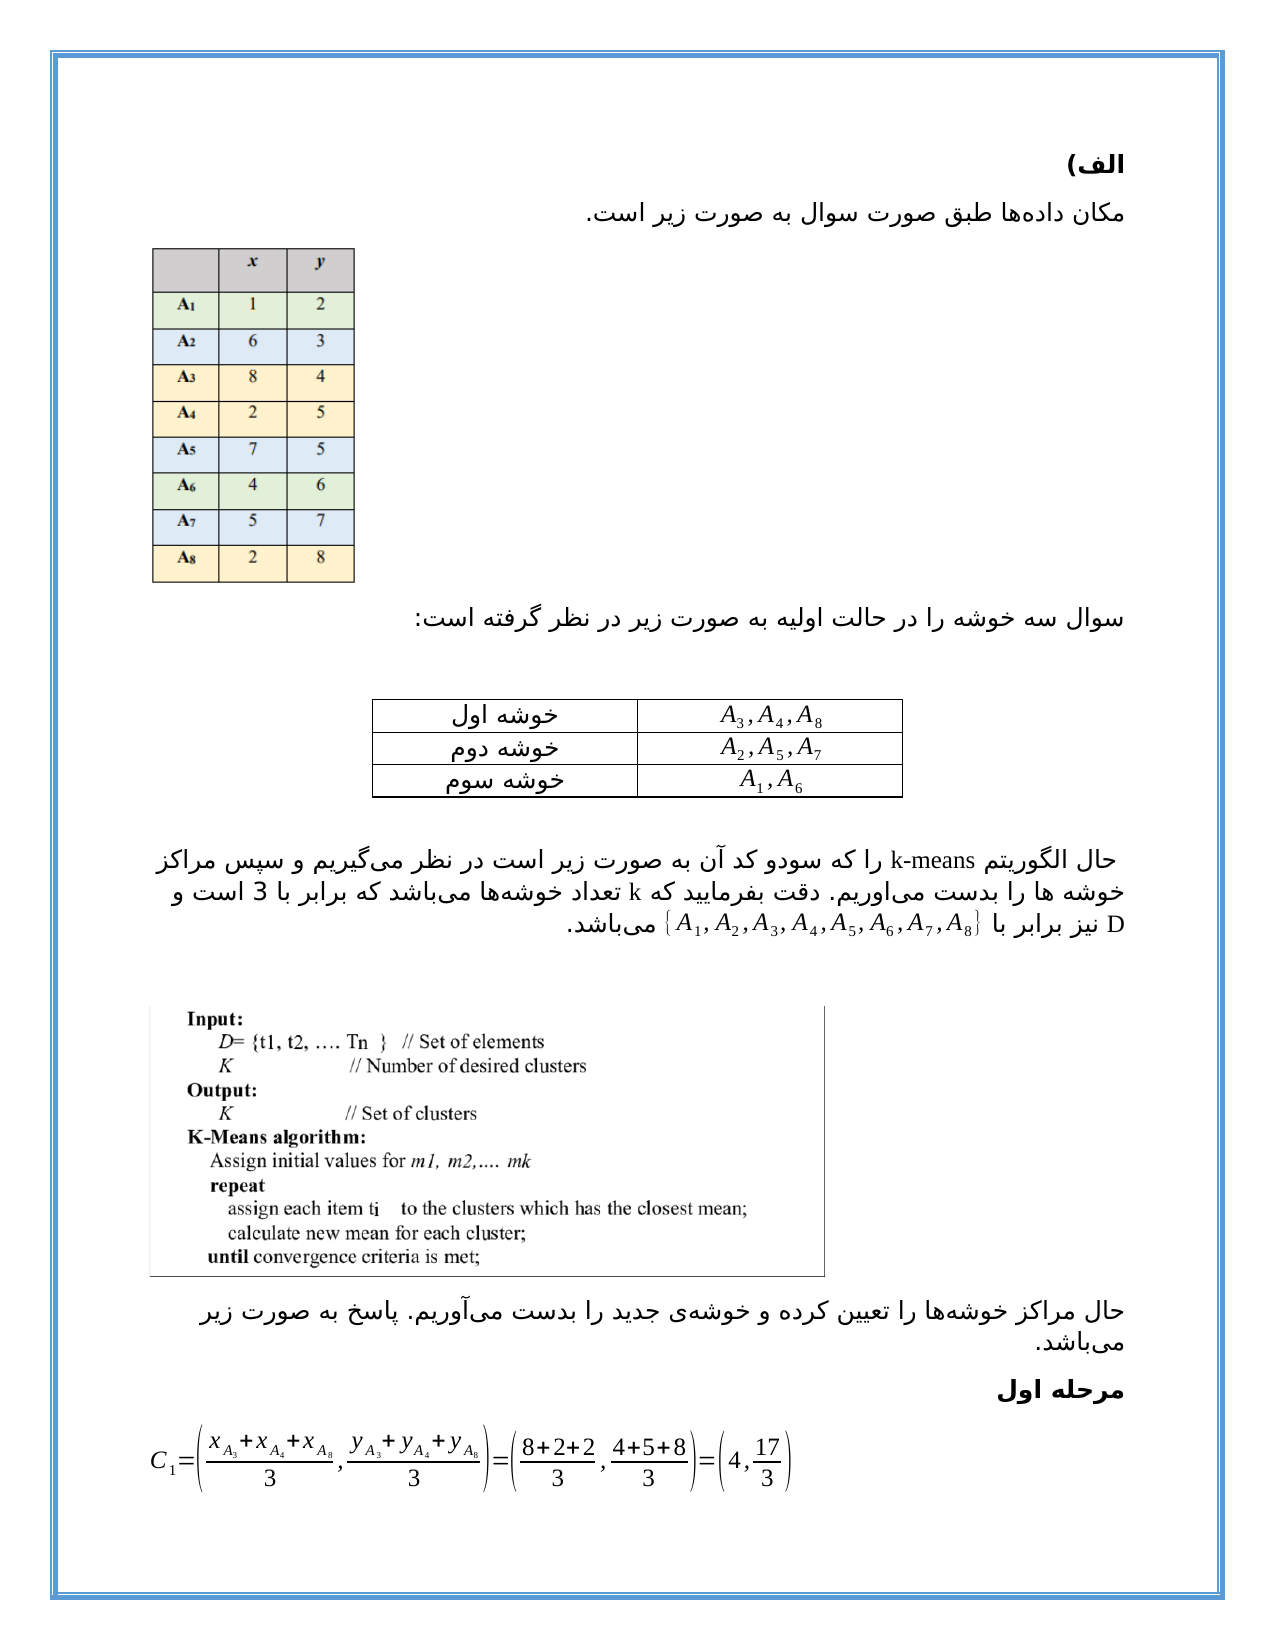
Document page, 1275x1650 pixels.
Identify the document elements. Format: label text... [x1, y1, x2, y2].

picture [149, 1006, 825, 1277]
table_cell [638, 765, 902, 796]
table_cell [638, 733, 902, 764]
text الف) [150, 150, 1125, 179]
picture [149, 246, 357, 585]
table_cell خوشه دوم [373, 733, 637, 764]
table_cell خوشه سوم [373, 765, 637, 796]
text سوال سه خوشه را در حالت اولیه به صورت زیر در نظر گرفته است: [150, 603, 1125, 633]
text مکان داده‌‌ها طبق صورت سوال به صورت زیر است. [150, 198, 1125, 227]
table_header خوشه اول [373, 700, 637, 732]
text حال مراکز خوشه‌ها را تعیین کرده و خوشه‌ی جدید را بدست می‌آوریم. پاسخ به صورت زیر می‌باشد. [150, 1296, 1125, 1357]
text حال الگوریتم k-means را که سودو کد آن به صورت زیر است در نظر می‌گیریم و سپس مراکز خوشه ها را بدست می‌اوریم. دقت بفرمایید که k تعداد خوشه‌ها می‌باشد که برابر با 3 است و D نیز برابر با می‌باشد. [150, 845, 1125, 940]
text مرحله اول [150, 1376, 1125, 1405]
table_header [638, 700, 902, 732]
